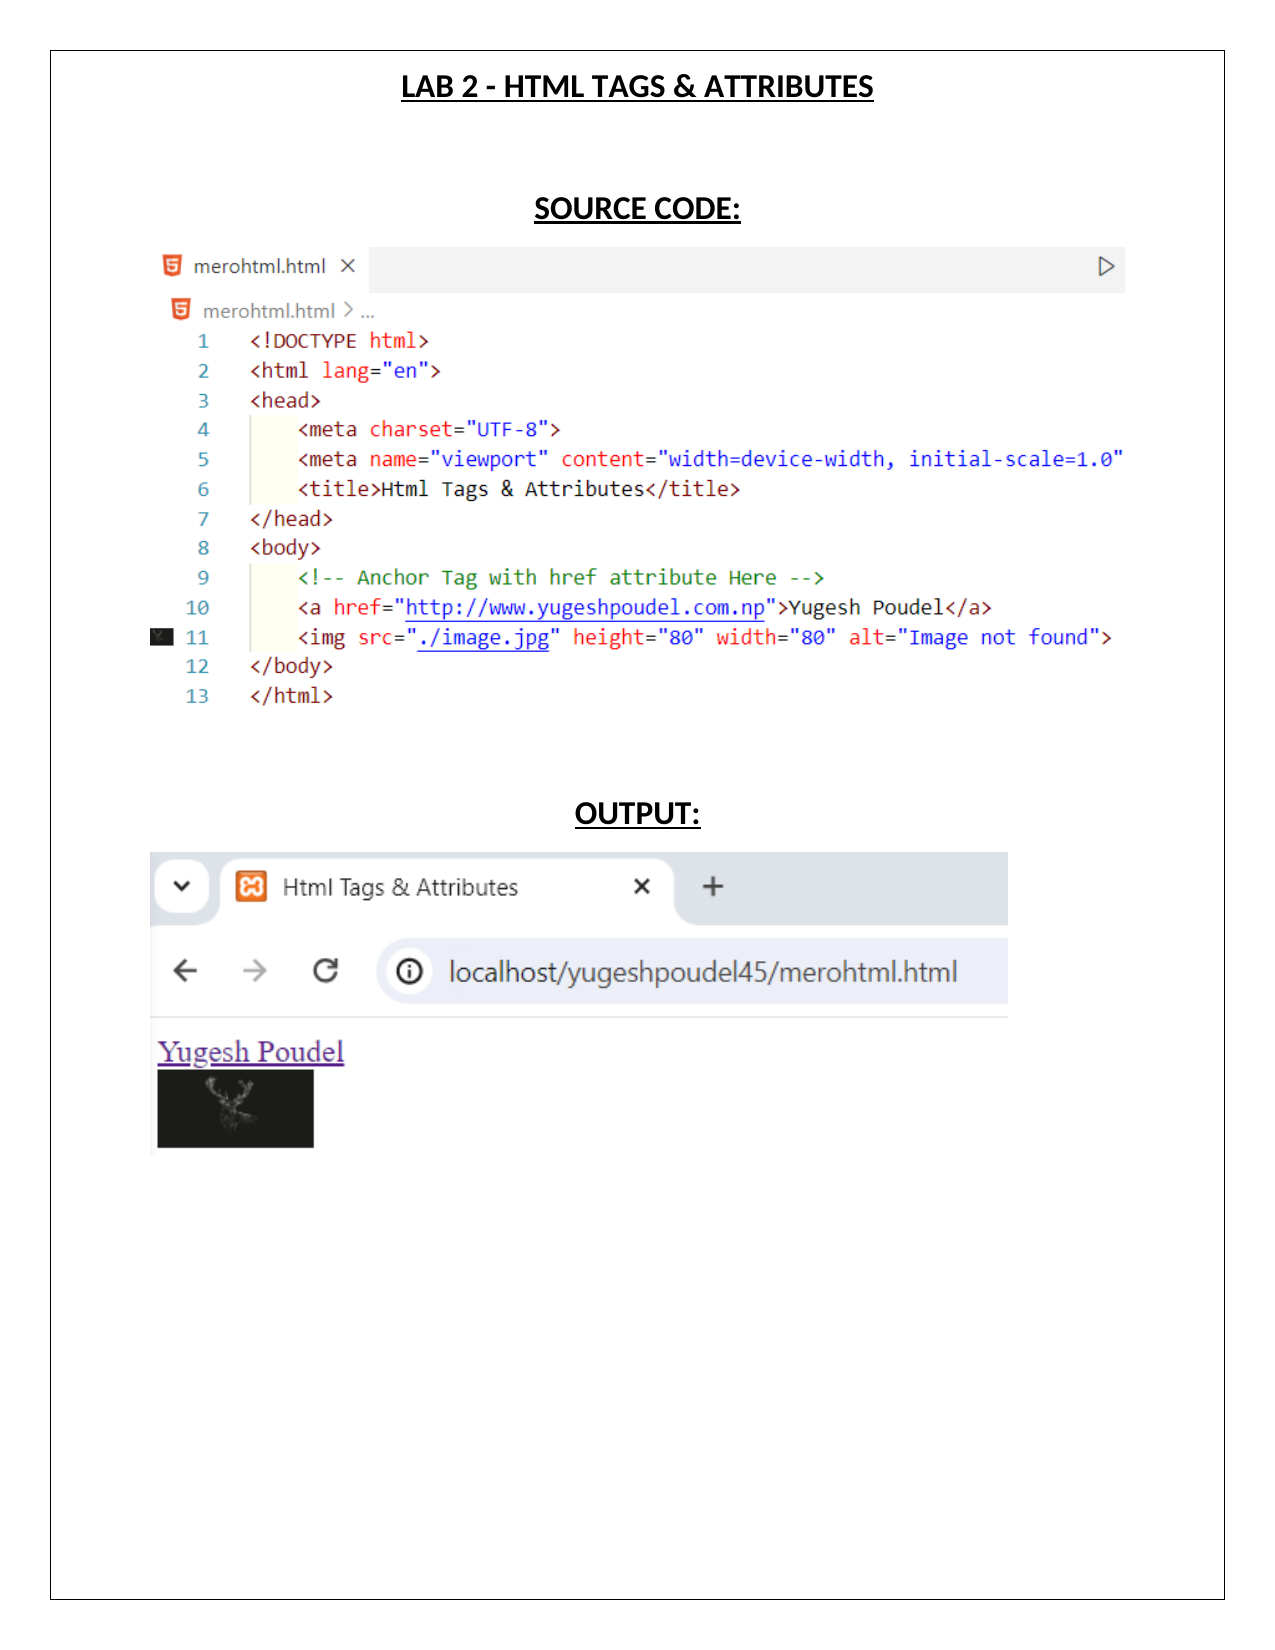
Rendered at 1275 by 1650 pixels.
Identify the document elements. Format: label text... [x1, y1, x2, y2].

text LAB 2 - HTML TAGS & ATTRIBUTES [150, 66, 1125, 106]
picture [150, 852, 1008, 1156]
text SOURCE CODE: [150, 187, 1125, 227]
text OUTPUT: [150, 792, 1125, 833]
picture [150, 247, 1125, 713]
